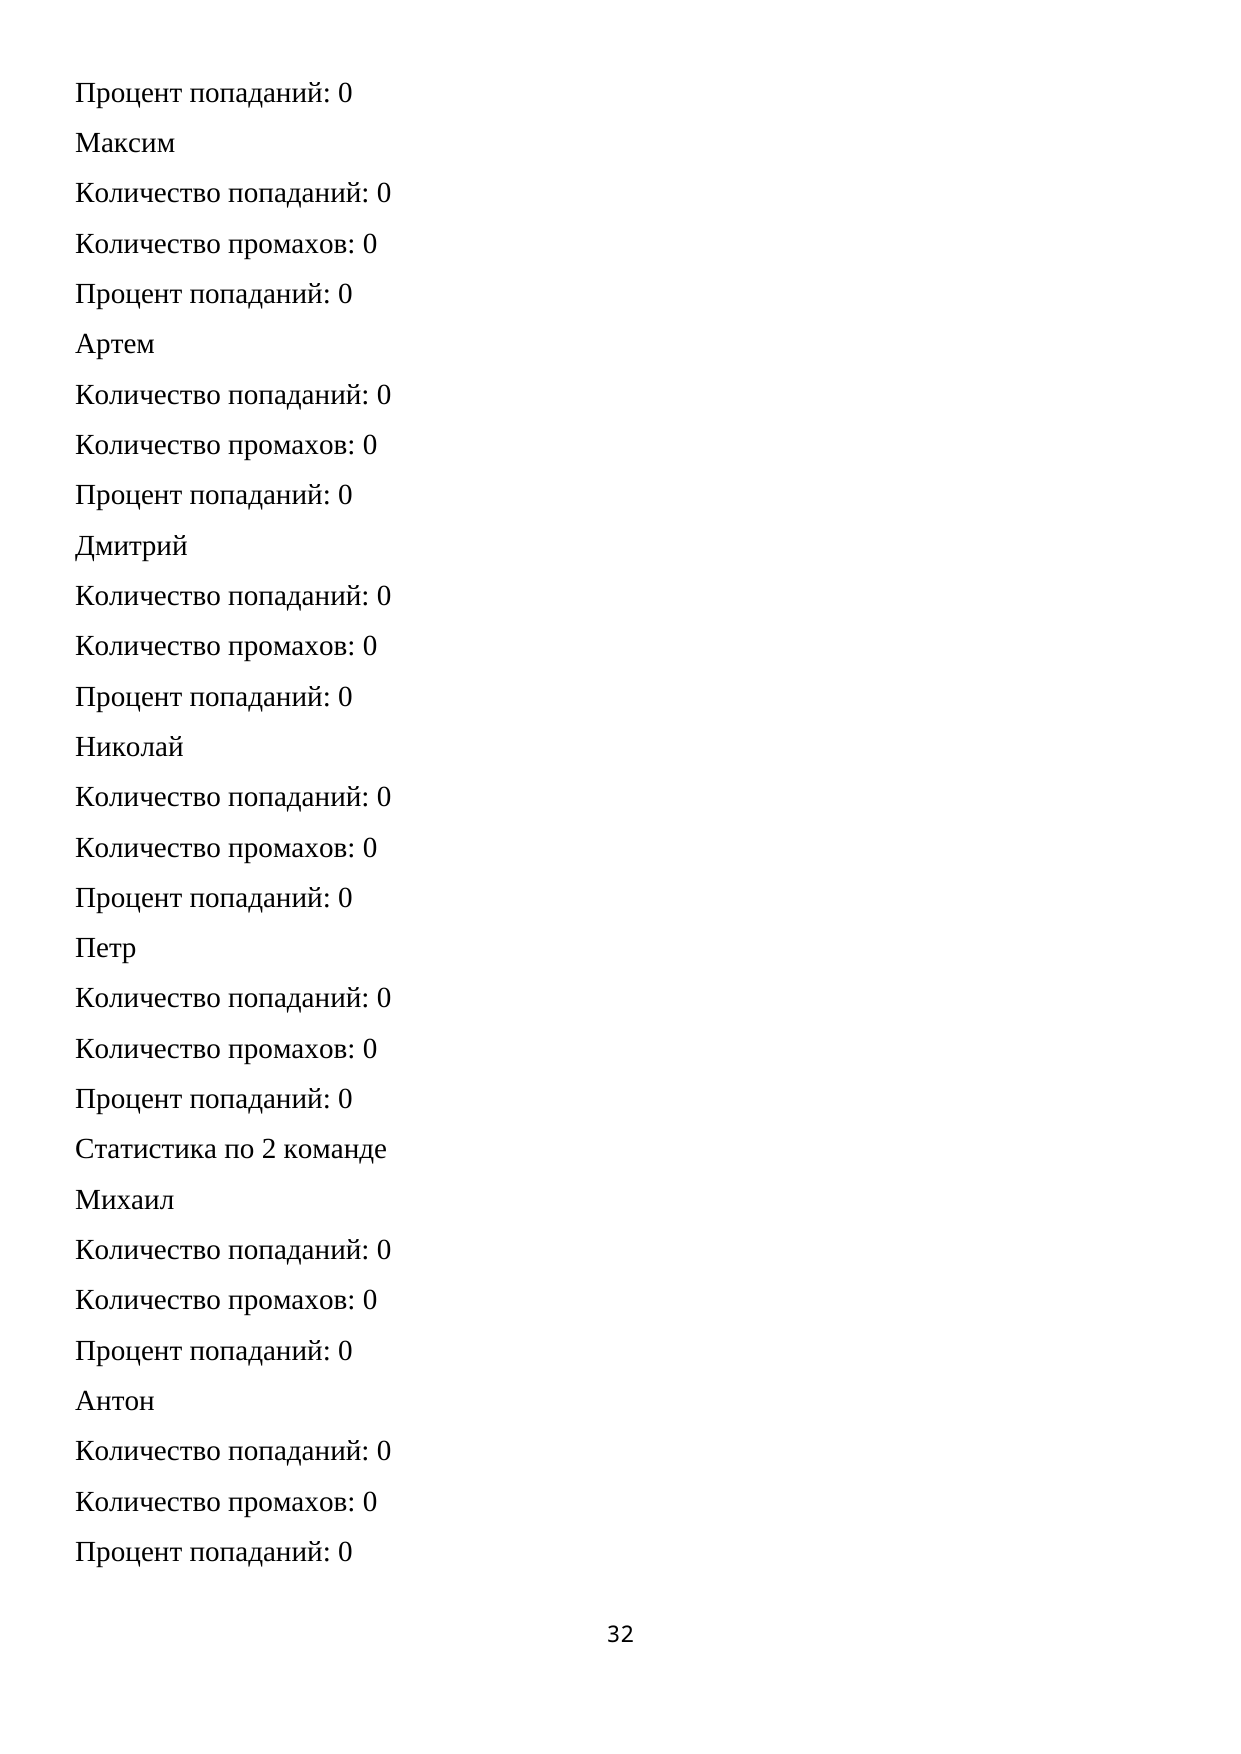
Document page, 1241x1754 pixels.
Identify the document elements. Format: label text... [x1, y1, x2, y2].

text Количество попаданий: 0 [75, 779, 1165, 813]
text Николай [75, 729, 1165, 763]
text Количество попаданий: 0 [75, 377, 1165, 410]
text Антон [75, 1383, 1165, 1417]
text Количество промахов: 0 [75, 1031, 1165, 1064]
text Максим [75, 125, 1165, 159]
text Процент попаданий: 0 [75, 75, 1165, 108]
text Процент попаданий: 0 [75, 1081, 1165, 1115]
text Количество промахов: 0 [75, 628, 1165, 662]
text Количество попаданий: 0 [75, 176, 1165, 209]
text Количество промахов: 0 [75, 1484, 1165, 1517]
text Количество промахов: 0 [75, 226, 1165, 259]
text Статистика по 2 команде [75, 1132, 1165, 1165]
text Процент попаданий: 0 [75, 679, 1165, 712]
text Процент попаданий: 0 [75, 477, 1165, 511]
text Количество попаданий: 0 [75, 1232, 1165, 1266]
text Количество промахов: 0 [75, 830, 1165, 863]
text Процент попаданий: 0 [75, 1534, 1165, 1568]
text Процент попаданий: 0 [75, 880, 1165, 913]
text Дмитрий [75, 528, 1165, 561]
text Количество попаданий: 0 [75, 578, 1165, 612]
text Количество попаданий: 0 [75, 1433, 1165, 1467]
text Петр [75, 930, 1165, 964]
text Количество промахов: 0 [75, 427, 1165, 461]
text Количество попаданий: 0 [75, 981, 1165, 1014]
text Михаил [75, 1182, 1165, 1215]
text Процент попаданий: 0 [75, 276, 1165, 310]
text Процент попаданий: 0 [75, 1333, 1165, 1366]
text Артем [75, 327, 1165, 360]
text Количество промахов: 0 [75, 1282, 1165, 1316]
